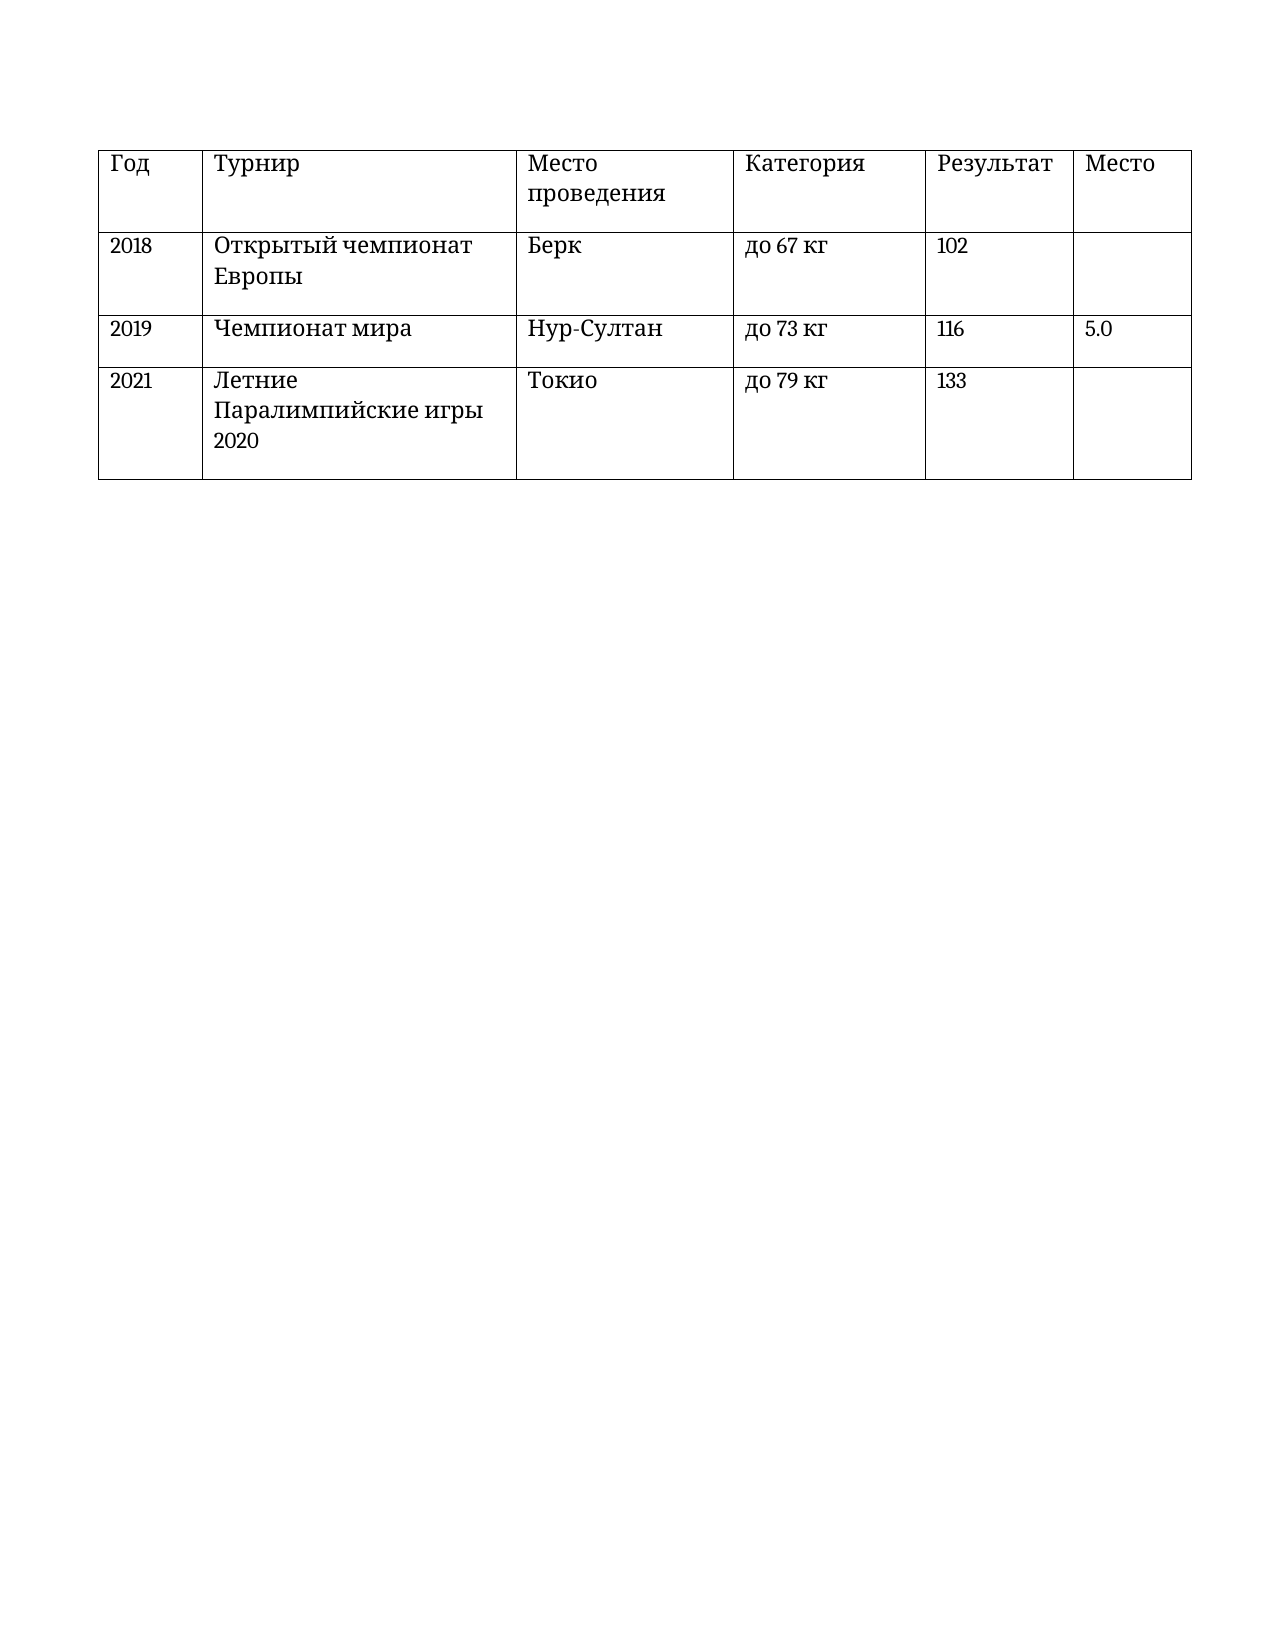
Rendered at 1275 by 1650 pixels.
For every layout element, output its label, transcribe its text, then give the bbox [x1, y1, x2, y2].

table_header Год [99, 151, 202, 232]
table_cell 2018 [99, 233, 202, 314]
table_cell до 79 кг [734, 368, 925, 479]
table_cell 116 [926, 316, 1073, 367]
table_header Результат [926, 151, 1073, 232]
table_cell Берк [517, 233, 733, 314]
table_cell Нур-Султан [517, 316, 733, 367]
table_cell до 67 кг [734, 233, 925, 314]
table_cell 102 [926, 233, 1073, 314]
table_cell до 73 кг [734, 316, 925, 367]
table_cell 133 [926, 368, 1073, 479]
table_header Турнир [203, 151, 516, 232]
table_cell 2021 [99, 368, 202, 479]
table_cell Чемпионат мира [203, 316, 516, 367]
table_header Категория [734, 151, 925, 232]
table_header Место проведения [517, 151, 733, 232]
table_cell 2019 [99, 316, 202, 367]
table_cell Летние Паралимпийские игры 2020 [203, 368, 516, 479]
table_header Место [1074, 151, 1191, 232]
table_cell Открытый чемпионат Европы [203, 233, 516, 314]
table_cell [1074, 368, 1191, 479]
table_cell 5.0 [1074, 316, 1191, 367]
table_cell Токио [517, 368, 733, 479]
table_cell [1074, 233, 1191, 314]
